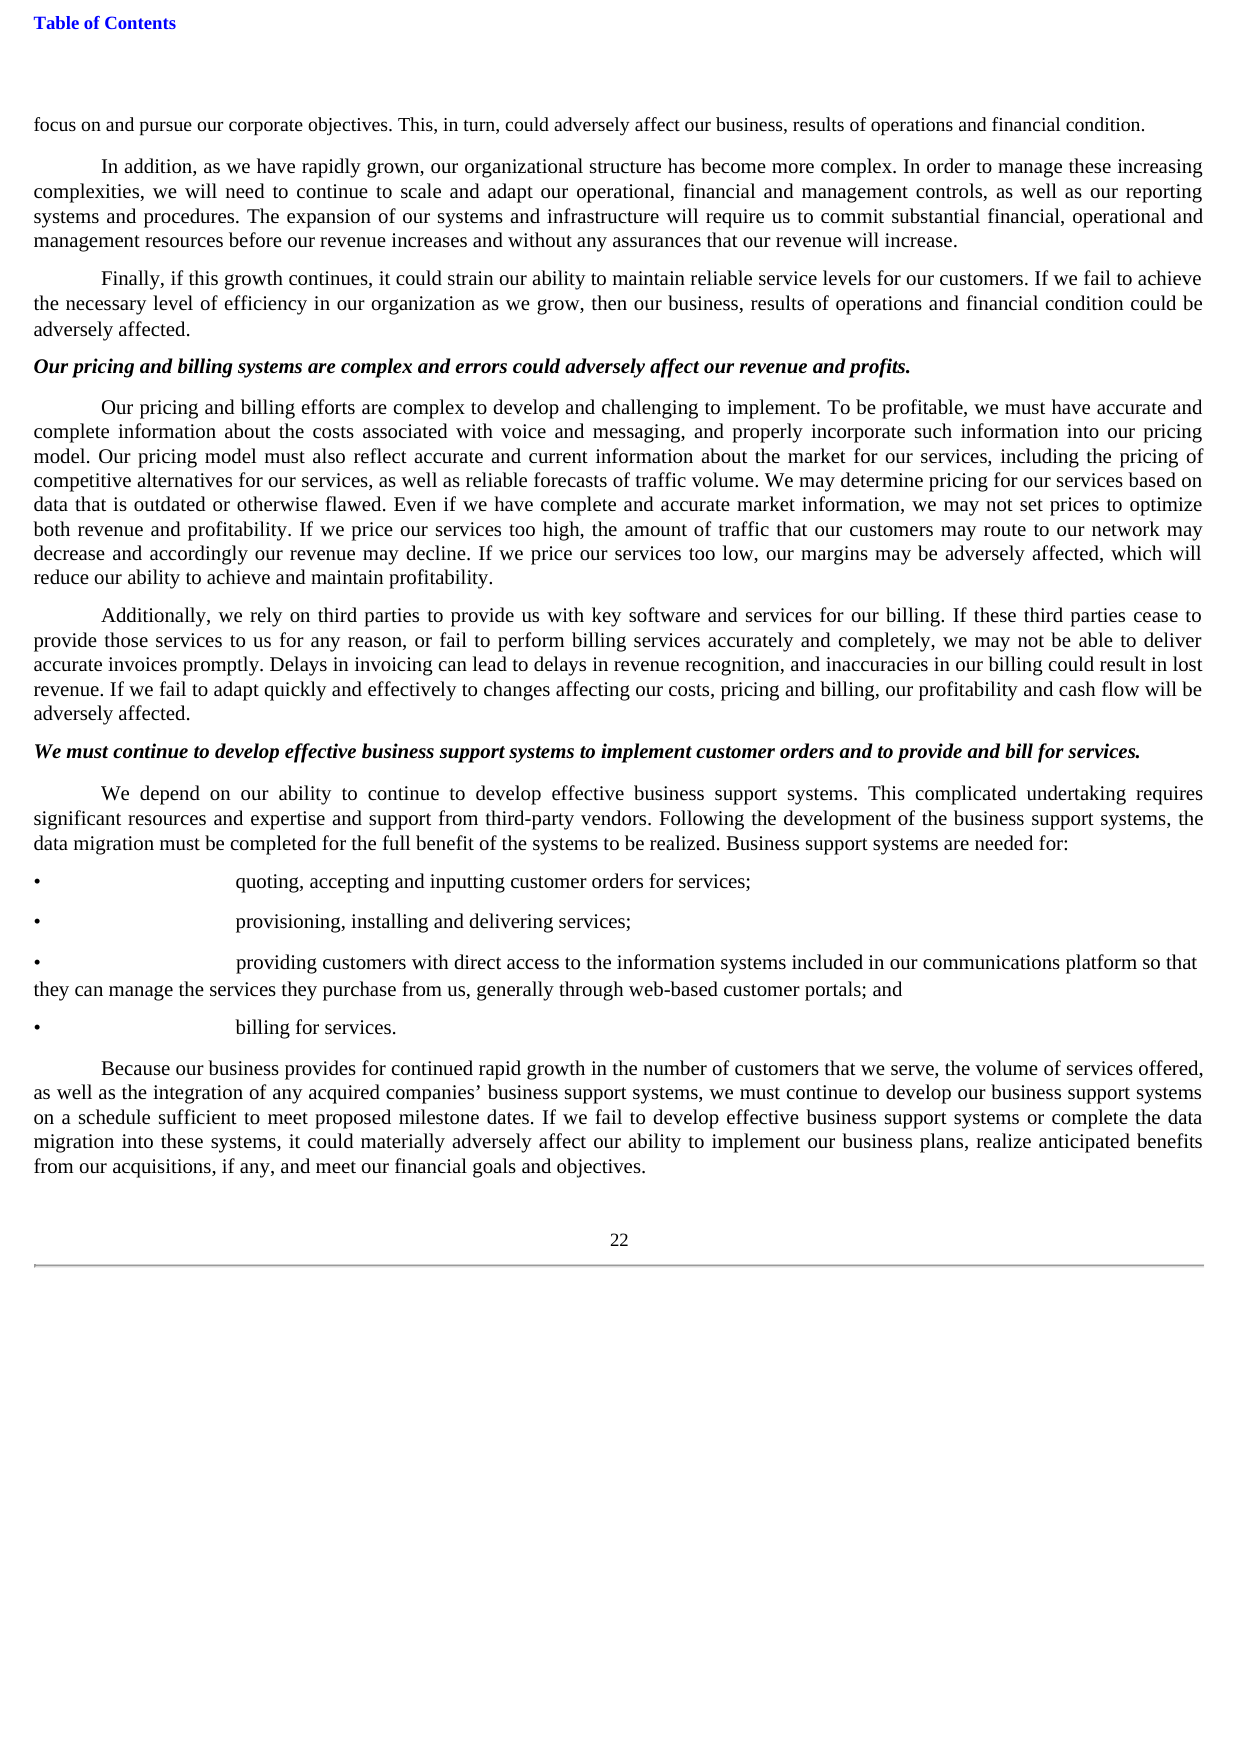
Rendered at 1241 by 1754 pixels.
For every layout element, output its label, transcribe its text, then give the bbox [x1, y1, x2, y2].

text Finally, if this growth continues, it could strain our ability to maintain reliable service levels for our customers. If we fail to achieve the necessary level of efficiency in our organization as we grow, then our business, results of operations and financial condition could be adversely affected. [33, 266, 1205, 341]
text Our pricing and billing systems are complex and errors could adversely affect our revenue and profits. [33, 354, 1205, 378]
text Because our business provides for continued rapid growth in the number of customers that we serve, the volume of services offered, as well as the integration of any acquired companies’ business support systems, we must continue to develop our business support systems on a schedule sufficient to meet proposed milestone dates. If we fail to develop effective business support systems or complete the data migration into these systems, it could materially adversely affect our ability to implement our business plans, realize anticipated benefits from our acquisitions, if any, and meet our financial goals and objectives. [33, 1056, 1205, 1178]
list provisioning, installing and delivering services; [33, 909, 1205, 933]
list providing customers with direct access to the information systems included in our communications platform so that they can manage the services they purchase from us, generally through web-based customer portals; and [33, 950, 1205, 1001]
text In addition, as we have rapidly grown, our organizational structure has become more complex. In order to manage these increasing complexities, we will need to continue to scale and adapt our operational, financial and management controls, as well as our reporting systems and procedures. The expansion of our systems and infrastructure will require us to commit substantial financial, operational and management resources before our revenue increases and without any assurances that our revenue will increase. [33, 154, 1205, 252]
text Our pricing and billing efforts are complex to develop and challenging to implement. To be profitable, we must have accurate and complete information about the costs associated with voice and messaging, and properly incorporate such information into our pricing model. Our pricing model must also reflect accurate and current information about the market for our services, including the pricing of competitive alternatives for our services, as well as reliable forecasts of traffic volume. We may determine pricing for our services based on data that is outdated or otherwise flawed. Even if we have complete and accurate market information, we may not set prices to optimize both revenue and profitability. If we price our services too high, the amount of traffic that our customers may route to our network may decrease and accordingly our revenue may decline. If we price our services too low, our margins may be adversely affected, which will reduce our ability to achieve and maintain profitability. [33, 395, 1205, 589]
text Table of Contents [33, 12, 1205, 34]
text We depend on our ability to continue to develop effective business support systems. This complicated undertaking requires significant resources and expertise and support from third-party vendors. Following the development of the business support systems, the data migration must be completed for the full benefit of the systems to be realized. Business support systems are needed for: [33, 780, 1205, 855]
text 22 [33, 1229, 1205, 1250]
text We must continue to develop effective business support systems to implement customer orders and to provide and bill for services. [33, 739, 1205, 763]
list quoting, accepting and inputting customer orders for services; [33, 868, 1205, 893]
picture [34, 1264, 1205, 1268]
text Additionally, we rely on third parties to provide us with key software and services for our billing. If these third parties cease to provide those services to us for any reason, or fail to perform billing services accurately and completely, we may not be able to deliver accurate invoices promptly. Delays in invoicing can lead to delays in revenue recognition, and inaccuracies in our billing could result in lost revenue. If we fail to adapt quickly and effectively to changes affecting our costs, pricing and billing, our profitability and cash flow will be adversely affected. [33, 603, 1205, 725]
text focus on and pursue our corporate objectives. This, in turn, could adversely affect our business, results of operations and financial condition. [33, 113, 1205, 136]
list billing for services. [33, 1015, 1205, 1039]
